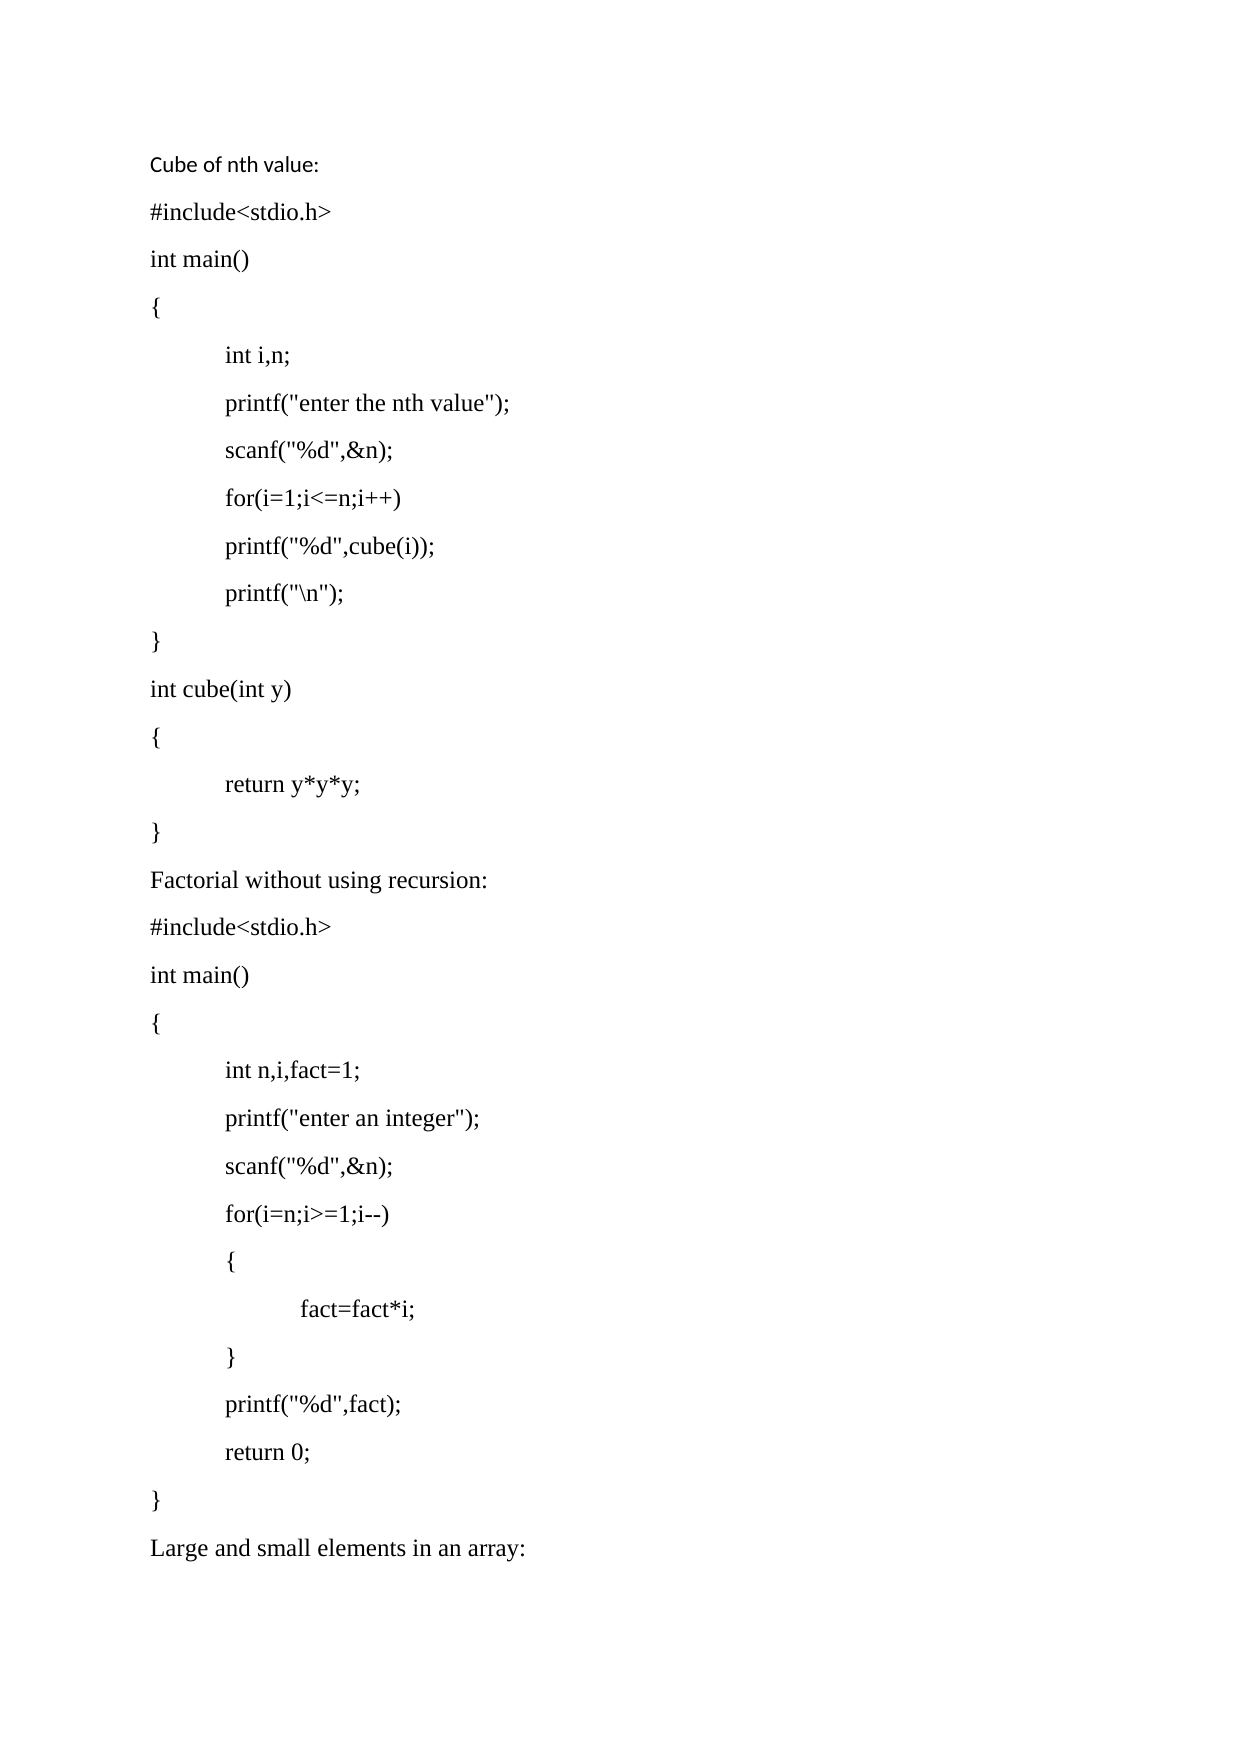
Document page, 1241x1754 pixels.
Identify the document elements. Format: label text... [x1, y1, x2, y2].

text return 0; [150, 1437, 1090, 1466]
text Large and small elements in an array: [150, 1533, 1090, 1561]
text fact=fact*i; [150, 1294, 1090, 1323]
text int main() [150, 960, 1090, 989]
text Factorial without using recursion: [150, 865, 1090, 893]
text scanf("%d",&n); [150, 1151, 1090, 1180]
text { [150, 1246, 1090, 1275]
text printf("%d",cube(i)); [150, 531, 1090, 559]
text #include<stdio.h> [150, 912, 1090, 941]
text #include<stdio.h> [150, 197, 1090, 226]
text Cube of nth value: [150, 150, 1090, 178]
text return y*y*y; [150, 769, 1090, 798]
text { [150, 1008, 1090, 1037]
text printf("\n"); [150, 578, 1090, 607]
text } [150, 1342, 1090, 1371]
text } [150, 817, 1090, 846]
text int cube(int y) [150, 674, 1090, 703]
text { [150, 722, 1090, 750]
text int n,i,fact=1; [150, 1056, 1090, 1084]
text for(i=1;i<=n;i++) [150, 483, 1090, 512]
text printf("enter the nth value"); [150, 388, 1090, 416]
text printf("%d",fact); [150, 1389, 1090, 1418]
text printf("enter an integer"); [150, 1103, 1090, 1132]
text scanf("%d",&n); [150, 435, 1090, 464]
text } [150, 626, 1090, 655]
text int main() [150, 244, 1090, 273]
text for(i=n;i>=1;i--) [150, 1199, 1090, 1227]
text { [150, 292, 1090, 321]
text int i,n; [150, 340, 1090, 369]
text } [150, 1485, 1090, 1514]
